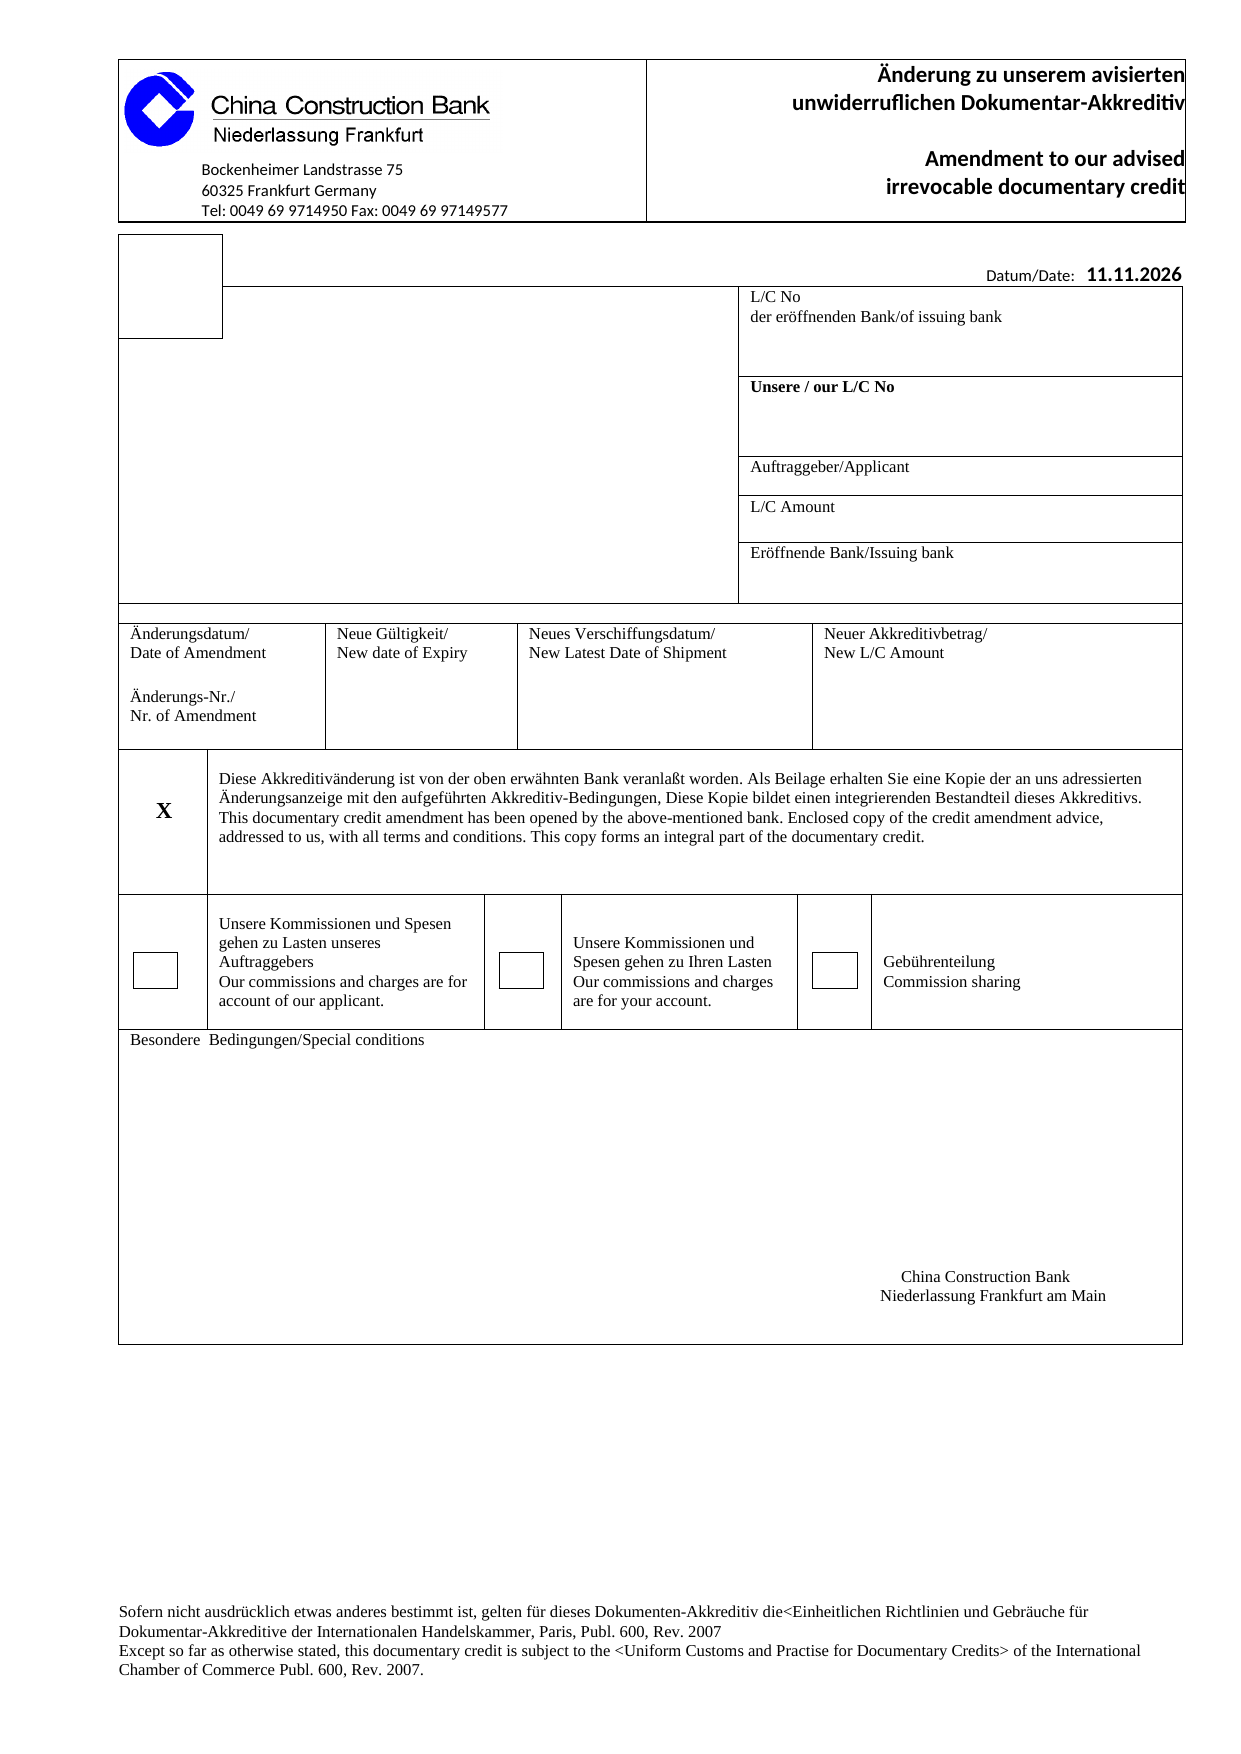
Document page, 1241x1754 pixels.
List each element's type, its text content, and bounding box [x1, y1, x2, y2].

picture [123, 69, 504, 153]
table_cell L/C Amount [739, 496, 1182, 542]
table_cell Neues Verschiffungsdatum/ New Latest Date of Shipment [518, 624, 812, 749]
table_cell [119, 604, 1182, 623]
table_cell [798, 895, 871, 1029]
table_cell [119, 750, 207, 894]
text Datum/Date: 16.06.2017 [223, 261, 1182, 286]
table_cell Unsere Kommissionen und Spesen gehen zu Ihren Lasten Our commissions and charges are for your account. [562, 895, 797, 1029]
table_cell Unsere / our L/C No [739, 377, 1182, 456]
table_cell [485, 895, 561, 1029]
table_cell Eröffnende Bank/Issuing bank [739, 543, 1182, 603]
table_cell Auftraggeber/Applicant [739, 457, 1182, 495]
table_cell [119, 895, 207, 1029]
table_cell Neue Gültigkeit/ New date of Expiry [326, 624, 517, 749]
table_cell Gebührenteilung Commission sharing [872, 895, 1182, 1029]
table_cell Unsere Kommissionen und Spesen gehen zu Lasten unseres Auftraggebers Our commissions and charges are for account of our applicant. [208, 895, 484, 1029]
table_cell Änderungsdatum/ Date of Amendment Änderungs-Nr./ Nr. of Amendment [119, 624, 325, 749]
table_cell Neuer Akkreditivbetrag/ New L/C Amount [813, 624, 1182, 749]
table_header L/C No der eröffnenden Bank/of issuing bank [739, 287, 1182, 376]
table_cell Diese Akkreditivänderung ist von der oben erwähnten Bank veranlaßt worden. Als Beilage erhalten Sie eine Kopie der an uns adressierten Änderungsanzeige mit den aufgeführten Akkreditiv-Bedingungen, Diese Kopie bildet einen integrierenden Bestandteil dieses Akkreditivs. This documentary credit amendment has been opened by the above-mentioned bank. Enclosed copy of the credit amendment advice, addressed to us, with all terms and conditions. This copy forms an integral part of the documentary credit. [208, 750, 1182, 894]
table_header [119, 287, 738, 603]
table_cell Besondere Bedingungen/Special conditions China Construction Bank Niederlassung Frankfurt am Main [119, 1030, 1182, 1344]
